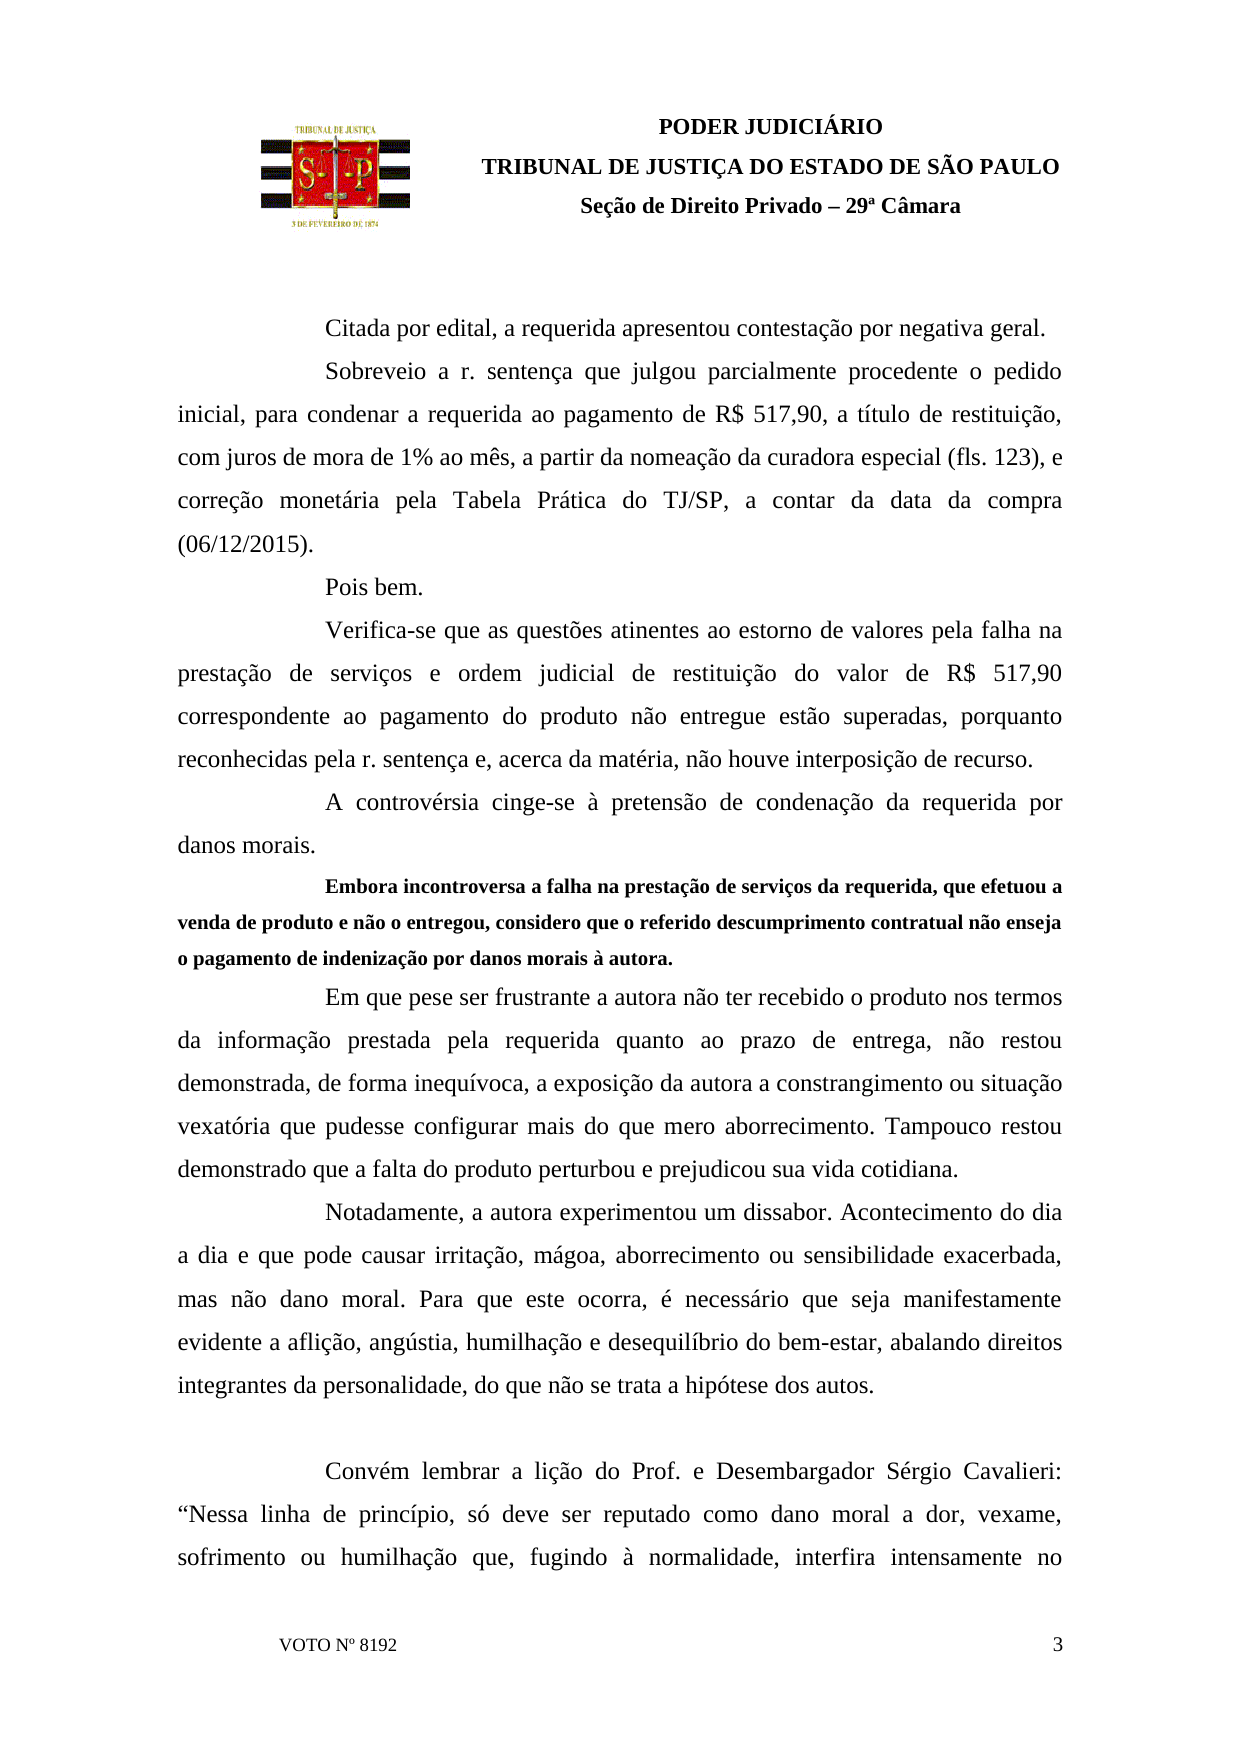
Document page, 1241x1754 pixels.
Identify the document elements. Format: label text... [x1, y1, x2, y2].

text A controvérsia cinge-se à pretensão de condenação da requerida por danos morais. [177, 787, 1063, 859]
text Em que pese ser frustrante a autora não ter recebido o produto nos termos da informação prestada pela requerida quanto ao prazo de entrega, não restou demonstrada, de forma inequívoca, a exposição da autora a constrangimento ou situação vexatória que pudesse configurar mais do que mero aborrecimento. Tampouco restou demonstrado que a falta do produto perturbou e prejudicou sua vida cotidiana. [177, 982, 1063, 1183]
text Citada por edital, a requerida apresentou contestação por negativa geral. [177, 313, 1063, 342]
text Pois bem. [177, 572, 1063, 601]
text Notadamente, a autora experimentou um dissabor. Acontecimento do dia a dia e que pode causar irritação, mágoa, aborrecimento ou sensibilidade exacerbada, mas não dano moral. Para que este ocorra, é necessário que seja manifestamente evidente a aflição, angústia, humilhação e desequilíbrio do bem-estar, abalando direitos integrantes da personalidade, do que não se trata a hipótese dos autos. [177, 1197, 1063, 1399]
text Verifica-se que as questões atinentes ao estorno de valores pela falha na prestação de serviços e ordem judicial de restituição do valor de R$ 517,90 correspondente ao pagamento do produto não entregue estão superadas, porquanto reconhecidas pela r. sentença e, acerca da matéria, não houve interposição de recurso. [177, 615, 1063, 773]
text Embora incontroversa a falha na prestação de serviços da requerida, que efetuou a venda de produto e não o entregou, considero que o referido descumprimento contratual não enseja o pagamento de indenização por danos morais à autora. [177, 874, 1063, 970]
picture [258, 122, 410, 236]
text Sobreveio a r. sentença que julgou parcialmente procedente o pedido inicial, para condenar a requerida ao pagamento de R$ 517,90, a título de restituição, com juros de mora de 1% ao mês, a partir da nomeação da curadora especial (fls. 123), e correção monetária pela Tabela Prática do TJ/SP, a contar da data da compra (06/12/2015). [177, 356, 1063, 557]
